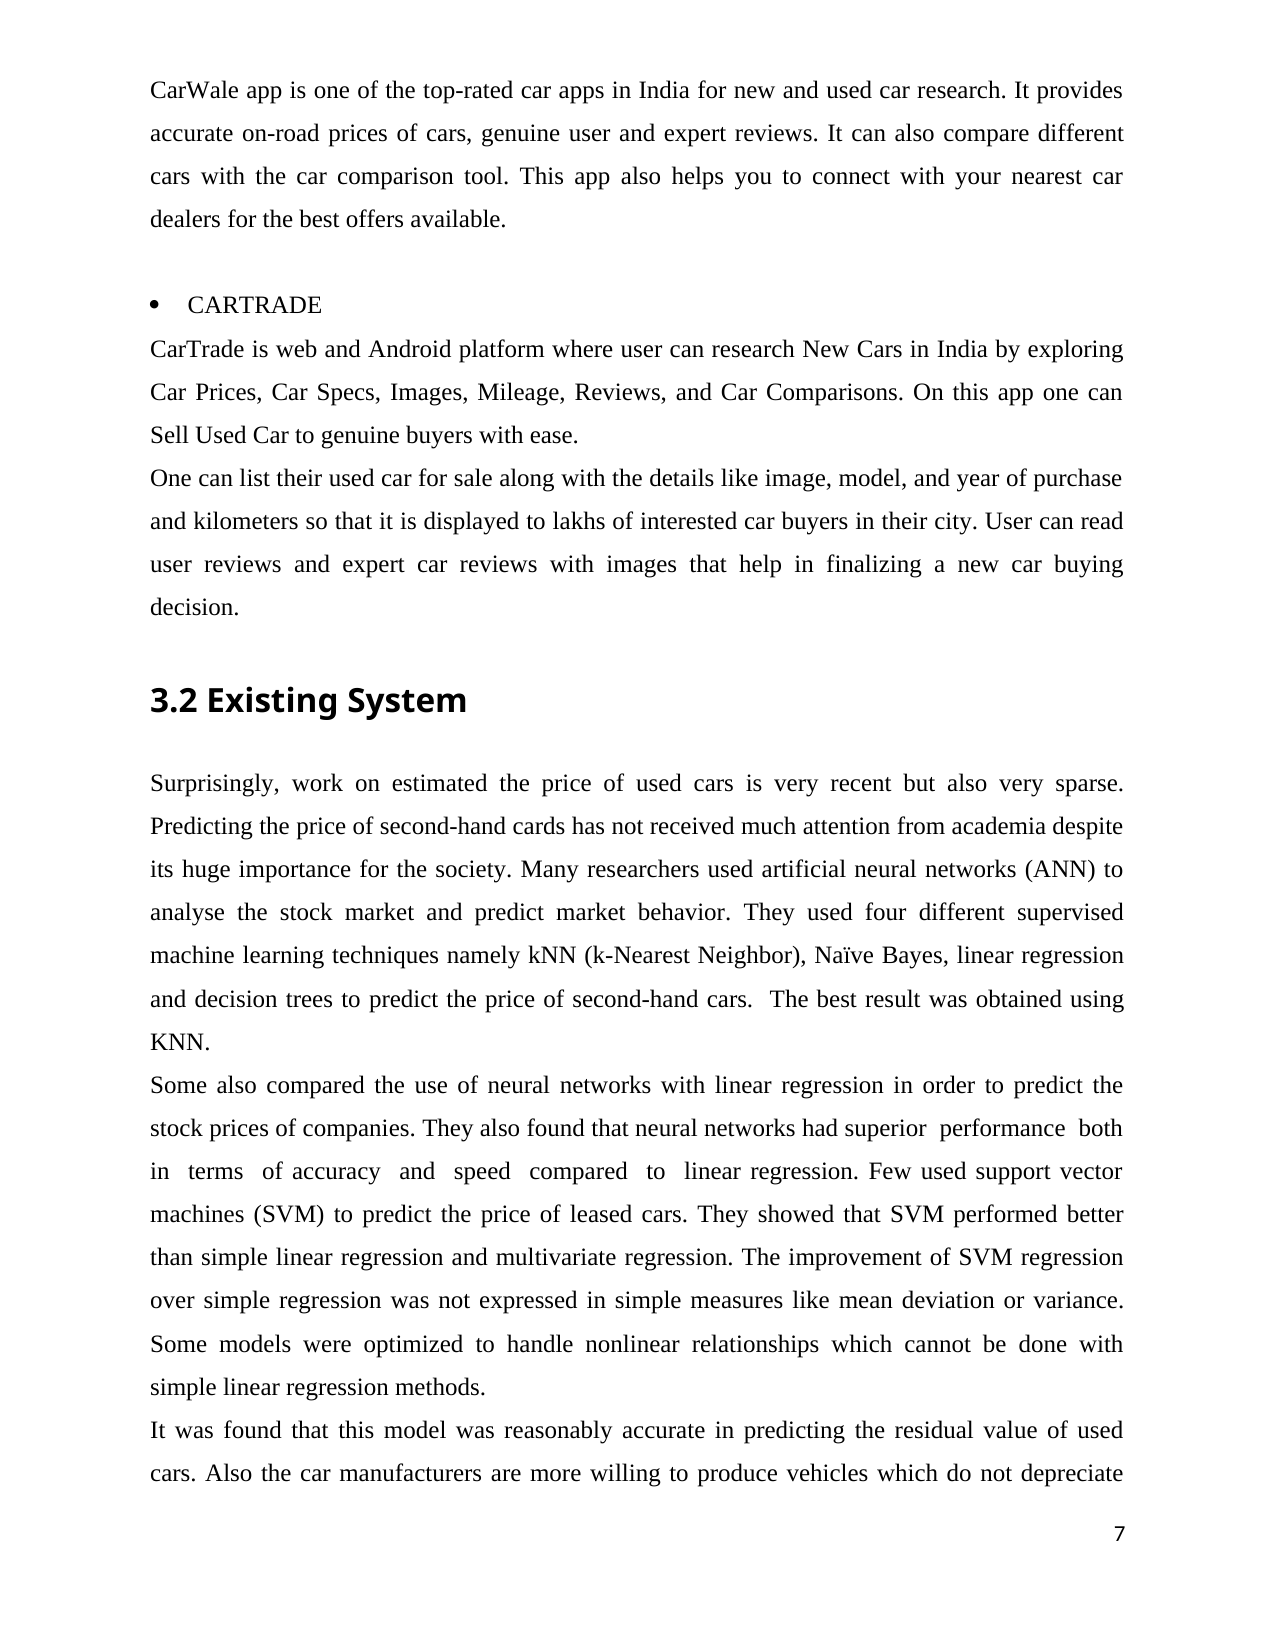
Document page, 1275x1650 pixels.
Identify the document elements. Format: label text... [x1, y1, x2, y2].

text CarTrade is web and Android platform where user can research New Cars in India by exploring Car Prices, Car Specs, Images, Mileage, Reviews, and Car Comparisons. On this app one can Sell Used Car to genuine buyers with ease. [150, 334, 1125, 449]
text Surprisingly, work on estimated the price of used cars is very recent but also very sparse. Predicting the price of second-hand cards has not received much attention from academia despite its huge importance for the society. Many researchers used artificial neural networks (ANN) to analyse the stock market and predict market behavior. They used four different supervised machine learning techniques namely kNN (k-Nearest Neighbor), Naïve Bayes, linear regression and decision trees to predict the price of second-hand cars. The best result was obtained using KNN. [150, 768, 1125, 1056]
text 3.2 Existing System [150, 677, 1125, 723]
text One can list their used car for sale along with the details like image, model, and year of purchase and kilometers so that it is displayed to lakhs of interested car buyers in their city. User can read user reviews and expert car reviews with images that help in finalizing a new car buying decision. [150, 463, 1125, 663]
text Some also compared the use of neural networks with linear regression in order to predict the stock prices of companies. They also found that neural networks had superior performance both in terms of accuracy and speed compared to linear regression. Few used support vector machines (SVM) to predict the price of leased cars. They showed that SVM performed better than simple linear regression and multivariate regression. The improvement of SVM regression over simple regression was not expressed in simple measures like mean deviation or variance. Some models were optimized to handle nonlinear relationships which cannot be done with simple linear regression methods. [150, 1070, 1125, 1401]
list CARTRADE [150, 291, 1125, 319]
text CarWale app is one of the top-rated car apps in India for new and used car research. It provides accurate on-road prices of cars, genuine user and expert reviews. It can also compare different cars with the car comparison tool. This app also helps you to connect with your nearest car dealers for the best offers available. [150, 75, 1125, 233]
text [150, 1415, 1125, 1487]
